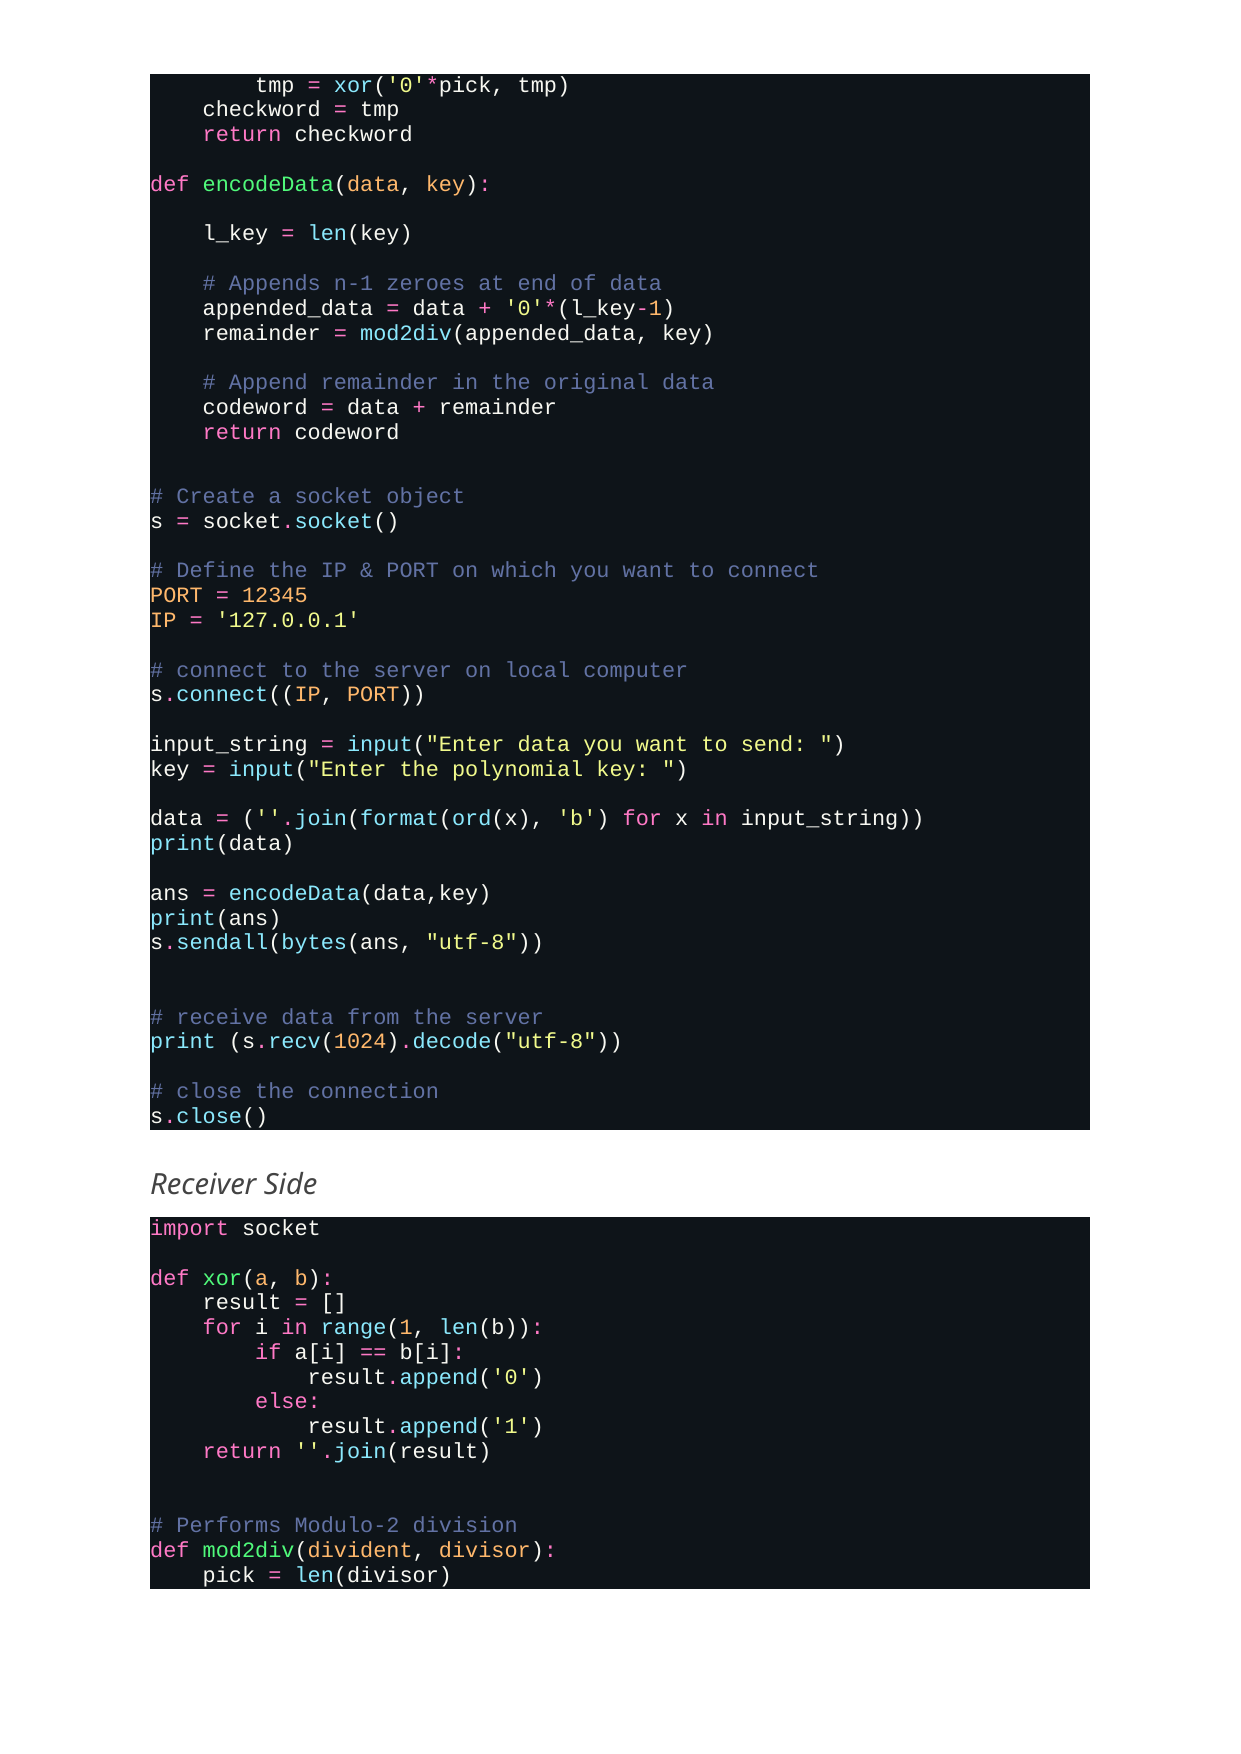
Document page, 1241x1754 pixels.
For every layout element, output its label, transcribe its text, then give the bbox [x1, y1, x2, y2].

text def mod2div(divident, divisor): [150, 1539, 1090, 1564]
text s = socket.socket() [150, 510, 1090, 535]
text result.append('1') [150, 1416, 1090, 1440]
text remainder = mod2div(appended_data, key) [150, 322, 1090, 346]
text l_key = len(key) [150, 222, 1090, 247]
text input_string = input("Enter data you want to send: ") [150, 733, 1090, 758]
text # Appends n-1 zeroes at end of data [150, 272, 1090, 297]
text # Performs Modulo-2 division [150, 1515, 1090, 1539]
text print(ans) [150, 907, 1090, 932]
text result.append('0') [150, 1366, 1090, 1391]
text data = (''.join(format(ord(x), 'b') for x in input_string)) [150, 808, 1090, 832]
text # Define the IP & PORT on which you want to connect [150, 560, 1090, 584]
text else: [150, 1391, 1090, 1416]
text if a[i] == b[i]: [150, 1341, 1090, 1366]
text # close the connection [150, 1080, 1090, 1105]
text print (s.recv(1024).decode("utf-8")) [150, 1031, 1090, 1056]
text result = [] [150, 1292, 1090, 1316]
text IP = '127.0.0.1' [150, 609, 1090, 634]
text # connect to the server on local computer [150, 659, 1090, 684]
text return codeword [150, 421, 1090, 446]
text ans = encodeData(data,key) [150, 882, 1090, 907]
text pick = len(divisor) [150, 1564, 1090, 1589]
text # Append remainder in the original data [150, 371, 1090, 396]
text def encodeData(data, key): [150, 173, 1090, 198]
text s.close() [150, 1105, 1090, 1130]
text return ''.join(result) [150, 1440, 1090, 1465]
text appended_data = data + '0'*(l_key-1) [150, 297, 1090, 322]
text # receive data from the server [150, 1006, 1090, 1031]
text checkword = tmp [150, 98, 1090, 123]
text # Create a socket object [150, 485, 1090, 510]
text return checkword [150, 123, 1090, 148]
text tmp = xor('0'*pick, tmp) [150, 74, 1090, 98]
text print(data) [150, 832, 1090, 857]
text for i in range(1, len(b)): [150, 1316, 1090, 1341]
text s.connect((IP, PORT)) [150, 684, 1090, 708]
text s.sendall(bytes(ans, "utf-8")) [150, 932, 1090, 956]
subtitle Receiver Side [150, 1163, 1090, 1203]
text import socket [150, 1217, 1090, 1242]
text key = input("Enter the polynomial key: ") [150, 758, 1090, 783]
text PORT = 12345 [150, 584, 1090, 609]
text def xor(a, b): [150, 1267, 1090, 1292]
text codeword = data + remainder [150, 396, 1090, 421]
